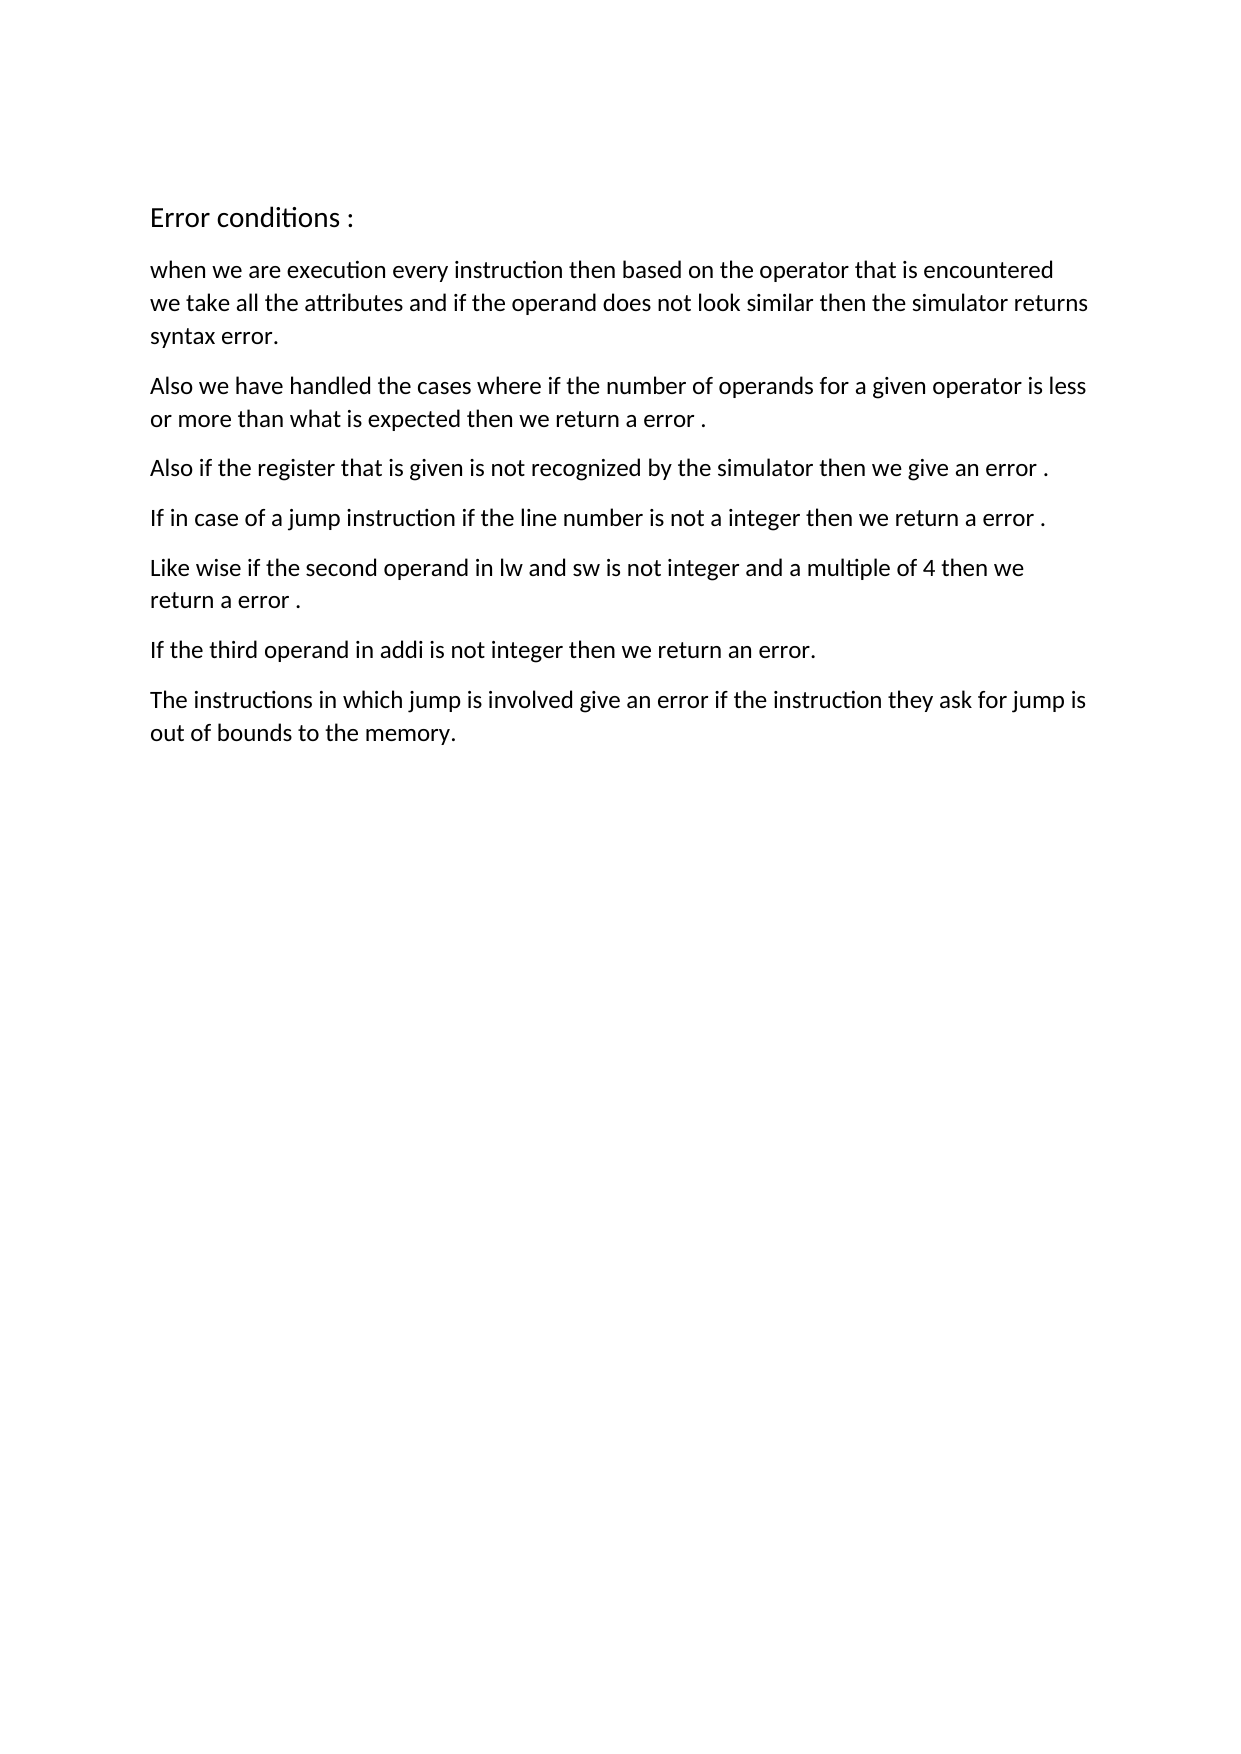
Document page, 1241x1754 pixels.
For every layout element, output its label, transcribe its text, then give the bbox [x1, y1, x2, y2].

text The instructions in which jump is involved give an error if the instruction they ask for jump is out of bounds to the memory. [150, 684, 1090, 747]
text Error conditions : [150, 199, 1090, 235]
text Also we have handled the cases where if the number of operands for a given operator is less or more than what is expected then we return a error . [150, 370, 1090, 433]
text Also if the register that is given is not recognized by the simulator then we give an error . [150, 453, 1090, 483]
text If in case of a jump instruction if the line number is not a integer then we return a error . [150, 502, 1090, 533]
text when we are execution every instruction then based on the operator that is encountered we take all the attributes and if the operand does not look similar then the simulator returns syntax error. [150, 255, 1090, 351]
text If the third operand in addi is not integer then we return an error. [150, 634, 1090, 665]
text Like wise if the second operand in lw and sw is not integer and a multiple of 4 then we return a error . [150, 552, 1090, 615]
